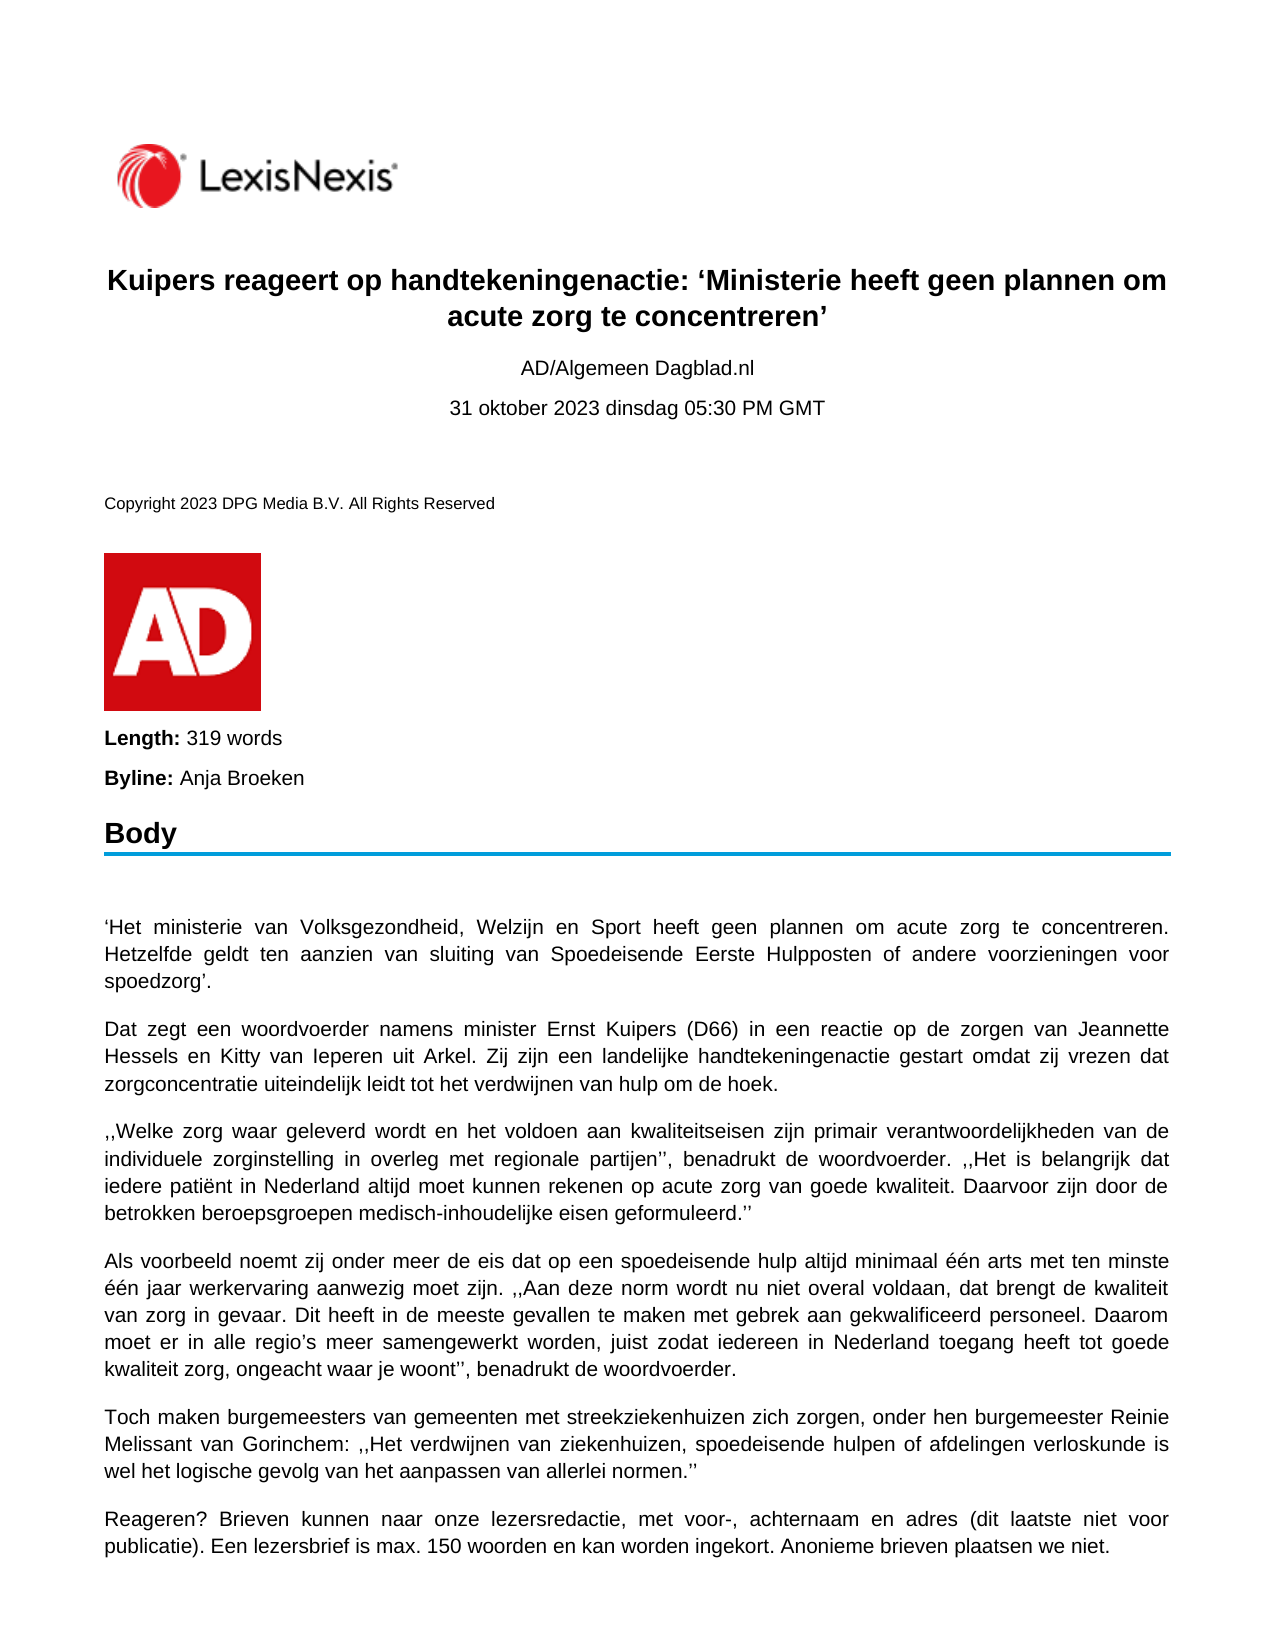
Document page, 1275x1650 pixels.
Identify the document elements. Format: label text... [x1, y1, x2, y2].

text Dat zegt een woordvoerder namens minister Ernst Kuipers (D66) in een reactie op de zorgen van Jeannette Hessels en Kitty van Ieperen uit Arkel. Zij zijn een landelijke handtekeningenactie gestart omdat zij vrezen dat zorgconcentratie uiteindelijk leidt tot het verdwijnen van hulp om de hoek. [104, 1014, 1171, 1095]
text Als voorbeeld noemt zij onder meer de eis dat op een spoedeisende hulp altijd minimaal één arts met ten minste één jaar werkervaring aanwezig moet zijn. ,,Aan deze norm wordt nu niet overal voldaan, dat brengt de kwaliteit van zorg in gevaar. Dit heeft in de meeste gevallen te maken met gebrek aan gekwalificeerd personeel. Daarom moet er in alle regio’s meer samengewerkt worden, juist zodat iedereen in Nederland toegang heeft tot goede kwaliteit zorg, ongeacht waar je woont’’, benadrukt de woordvoerder. [104, 1245, 1171, 1381]
text ,,Welke zorg waar geleverd wordt en het voldoen aan kwaliteitseisen zijn primair verantwoordelijkheden van de individuele zorginstelling in overleg met regionale partijen’’, benadrukt de woordvoerder. ,,Het is belangrijk dat iedere patiënt in Nederland altijd moet kunnen rekenen op acute zorg van goede kwaliteit. Daarvoor zijn door de betrokken beroepsgroepen medisch-inhoudelijke eisen geformuleerd.’’ [104, 1116, 1171, 1224]
picture [104, 553, 261, 711]
text AD/Algemeen Dagblad.nl [104, 353, 1171, 380]
text Reageren? Brieven kunnen naar onze lezersredactie, met voor-, achternaam en adres (dit laatste niet voor publicatie). Een lezersbrief is max. 150 woorden en kan worden ingekort. Anonieme brieven plaatsen we niet. [104, 1504, 1171, 1558]
text 31 oktober 2023 dinsdag 05:30 PM GMT [104, 393, 1171, 420]
picture [104, 144, 412, 208]
text Body [104, 814, 1171, 850]
subtitle Kuipers reageert op handtekeningenactie: ‘Ministerie heeft geen plannen om acute zorg te concentreren’ [104, 261, 1171, 332]
text Toch maken burgemeesters van gemeenten met streekziekenhuizen zich zorgen, onder hen burgemeester Reinie Melissant van Gorinchem: ,,Het verdwijnen van ziekenhuizen, spoedeisende hulpen of afdelingen verloskunde is wel het logische gevolg van het aanpassen van allerlei normen.’’ [104, 1402, 1171, 1483]
text Copyright 2023 DPG Media B.V. All Rights Reserved [104, 461, 1171, 513]
text ‘Het ministerie van Volksgezondheid, Welzijn en Sport heeft geen plannen om acute zorg te concentreren. Hetzelfde geldt ten aanzien van sluiting van Spoedeisende Eerste Hulpposten of andere voorzieningen voor spoedzorg’. [104, 912, 1171, 993]
text Byline: Anja Broeken [104, 762, 1171, 789]
text Length: 319 words [104, 723, 1171, 750]
